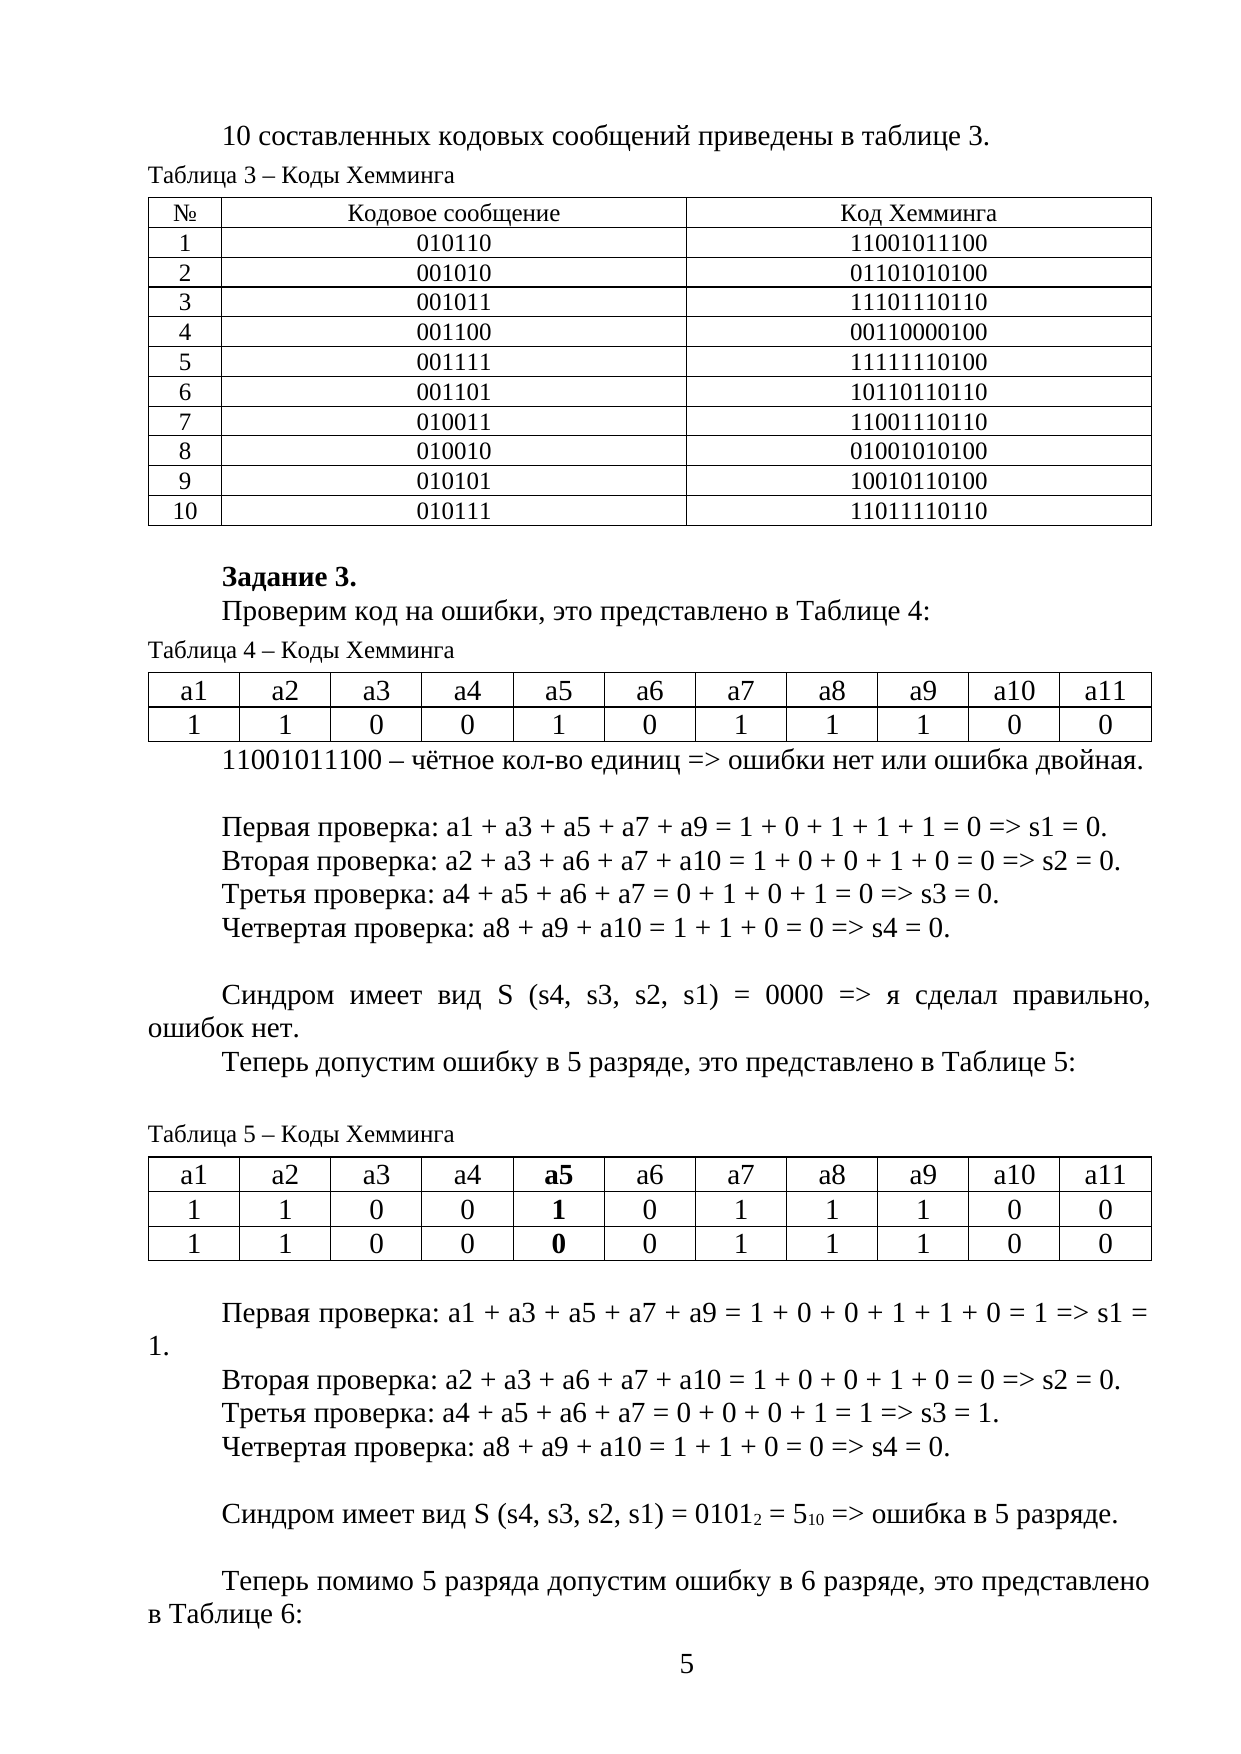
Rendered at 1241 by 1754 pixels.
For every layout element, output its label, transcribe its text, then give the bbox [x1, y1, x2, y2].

table_cell 11011110110 [687, 496, 1151, 525]
table_header a2 [240, 1158, 330, 1191]
table_cell 0 [1060, 708, 1151, 741]
text Таблица 4 – Коды Хемминга [148, 635, 1152, 663]
table_header a9 [878, 673, 968, 706]
table_header a5 [514, 673, 604, 706]
table_cell 1 [240, 708, 330, 741]
table_header Кодовое сообщение [222, 198, 686, 227]
table_cell 010010 [222, 436, 686, 465]
table_cell 010011 [222, 407, 686, 435]
table_cell 7 [149, 407, 221, 435]
text Синдром имеет вид S (s4, s3, s2, s1) = 0000 => я сделал правильно, ошибок нет. [148, 977, 1152, 1044]
text 11001011100 – чётное кол-во единиц => ошибки нет или ошибка двойная. [148, 742, 1152, 776]
table_header a9 [878, 1158, 968, 1191]
table_cell 010110 [222, 228, 686, 257]
table_header a3 [331, 673, 421, 706]
table_cell 0 [422, 1227, 513, 1260]
table_cell 1 [696, 1227, 786, 1260]
table_header a6 [605, 673, 695, 706]
table_cell 0 [969, 708, 1059, 741]
table_cell 001101 [222, 377, 686, 406]
table_cell 11001011100 [687, 228, 1151, 257]
table_cell 1 [787, 1227, 877, 1260]
table_cell 0 [969, 1192, 1059, 1226]
table_cell 0 [969, 1227, 1059, 1260]
text Проверим код на ошибки, это представлено в Таблице 4: [148, 593, 1152, 626]
table_cell 9 [149, 466, 221, 495]
table_cell 001010 [222, 258, 686, 286]
text Таблица 3 – Коды Хемминга [148, 160, 1152, 189]
text 10 составленных кодовых сообщений приведены в таблице 3. [148, 118, 1152, 152]
table_header a6 [605, 1158, 695, 1191]
table_cell 1 [240, 1192, 330, 1226]
table_cell 10010110100 [687, 466, 1151, 495]
table_header a1 [149, 673, 239, 706]
table_cell 0 [331, 1227, 421, 1260]
table_cell 10110110110 [687, 377, 1151, 406]
table_cell 1 [787, 1192, 877, 1226]
table_header a10 [969, 673, 1059, 706]
table_cell 0 [331, 1192, 421, 1226]
table_cell 001011 [222, 288, 686, 316]
table_header Код Хемминга [687, 198, 1151, 227]
table_cell 0 [1060, 1192, 1151, 1226]
table_cell 5 [149, 347, 221, 376]
table_cell 01001010100 [687, 436, 1151, 465]
table_header a10 [969, 1158, 1059, 1191]
text Таблица 5 – Коды Хемминга [148, 1119, 1152, 1148]
table_cell 1 [787, 708, 877, 741]
text Теперь помимо 5 разряда допустим ошибку в 6 разряде, это представлено в Таблице 6: [148, 1563, 1152, 1630]
text Вторая проверка: a2 + a3 + a6 + a7 + a10 = 1 + 0 + 0 + 1 + 0 = 0 => s2 = 0. [148, 843, 1152, 876]
table_header a11 [1060, 673, 1151, 706]
table_cell 10 [149, 496, 221, 525]
table_cell 11101110110 [687, 288, 1151, 316]
text Четвертая проверка: a8 + a9 + a10 = 1 + 1 + 0 = 0 => s4 = 0. [148, 1429, 1152, 1462]
text Первая проверка: a1 + a3 + a5 + a7 + a9 = 1 + 0 + 1 + 1 + 1 = 0 => s1 = 0. [148, 809, 1152, 843]
table_header a8 [787, 1158, 877, 1191]
table_cell 1 [240, 1227, 330, 1260]
text Первая проверка: a1 + a3 + a5 + a7 + a9 = 1 + 0 + 0 + 1 + 1 + 0 = 1 => s1 = 1. [148, 1295, 1152, 1362]
table_header a7 [696, 1158, 786, 1191]
table_cell 1 [149, 1227, 239, 1260]
table_cell 1 [878, 708, 968, 741]
table_header a7 [696, 673, 786, 706]
table_cell 1 [696, 1192, 786, 1226]
table_cell 0 [605, 1227, 695, 1260]
text Задание 3. [148, 559, 1152, 593]
table_header a2 [240, 673, 330, 706]
table_cell 2 [149, 258, 221, 286]
table_cell 1 [149, 708, 239, 741]
table_header a4 [422, 1158, 513, 1191]
table_header a5 [514, 1158, 604, 1191]
table_cell 0 [1060, 1227, 1151, 1260]
text Синдром имеет вид S (s4, s3, s2, s1) = 01012 = 510 => ошибка в 5 разряде. [148, 1496, 1152, 1529]
text Четвертая проверка: a8 + a9 + a10 = 1 + 1 + 0 = 0 => s4 = 0. [148, 910, 1152, 943]
table_cell 0 [605, 1192, 695, 1226]
table_cell 0 [422, 1192, 513, 1226]
table_cell 1 [149, 228, 221, 257]
table_cell 4 [149, 317, 221, 346]
table_cell 1 [149, 1192, 239, 1226]
table_cell 1 [878, 1227, 968, 1260]
table_cell 11111110100 [687, 347, 1151, 376]
table_cell 01101010100 [687, 258, 1151, 286]
table_cell 00110000100 [687, 317, 1151, 346]
text Третья проверка: a4 + a5 + a6 + a7 = 0 + 1 + 0 + 1 = 0 => s3 = 0. [148, 876, 1152, 910]
table_cell 0 [422, 708, 513, 741]
table_header № [149, 198, 221, 227]
table_cell 1 [696, 708, 786, 741]
table_cell 0 [605, 708, 695, 741]
table_cell 3 [149, 288, 221, 316]
table_header a3 [331, 1158, 421, 1191]
table_header a4 [422, 673, 513, 706]
text Теперь допустим ошибку в 5 разряде, это представлено в Таблице 5: [148, 1044, 1152, 1077]
table_cell 1 [514, 708, 604, 741]
table_cell 0 [514, 1227, 604, 1260]
table_cell 010101 [222, 466, 686, 495]
text Третья проверка: a4 + a5 + a6 + a7 = 0 + 0 + 0 + 1 = 1 => s3 = 1. [148, 1395, 1152, 1429]
table_header a1 [149, 1158, 239, 1191]
table_cell 0 [331, 708, 421, 741]
table_cell 1 [878, 1192, 968, 1226]
table_cell 8 [149, 436, 221, 465]
table_cell 1 [514, 1192, 604, 1226]
table_cell 010111 [222, 496, 686, 525]
table_cell 001111 [222, 347, 686, 376]
table_header a11 [1060, 1158, 1151, 1191]
table_cell 11001110110 [687, 407, 1151, 435]
table_cell 6 [149, 377, 221, 406]
table_header a8 [787, 673, 877, 706]
table_cell 001100 [222, 317, 686, 346]
text Вторая проверка: a2 + a3 + a6 + a7 + a10 = 1 + 0 + 0 + 1 + 0 = 0 => s2 = 0. [148, 1362, 1152, 1395]
